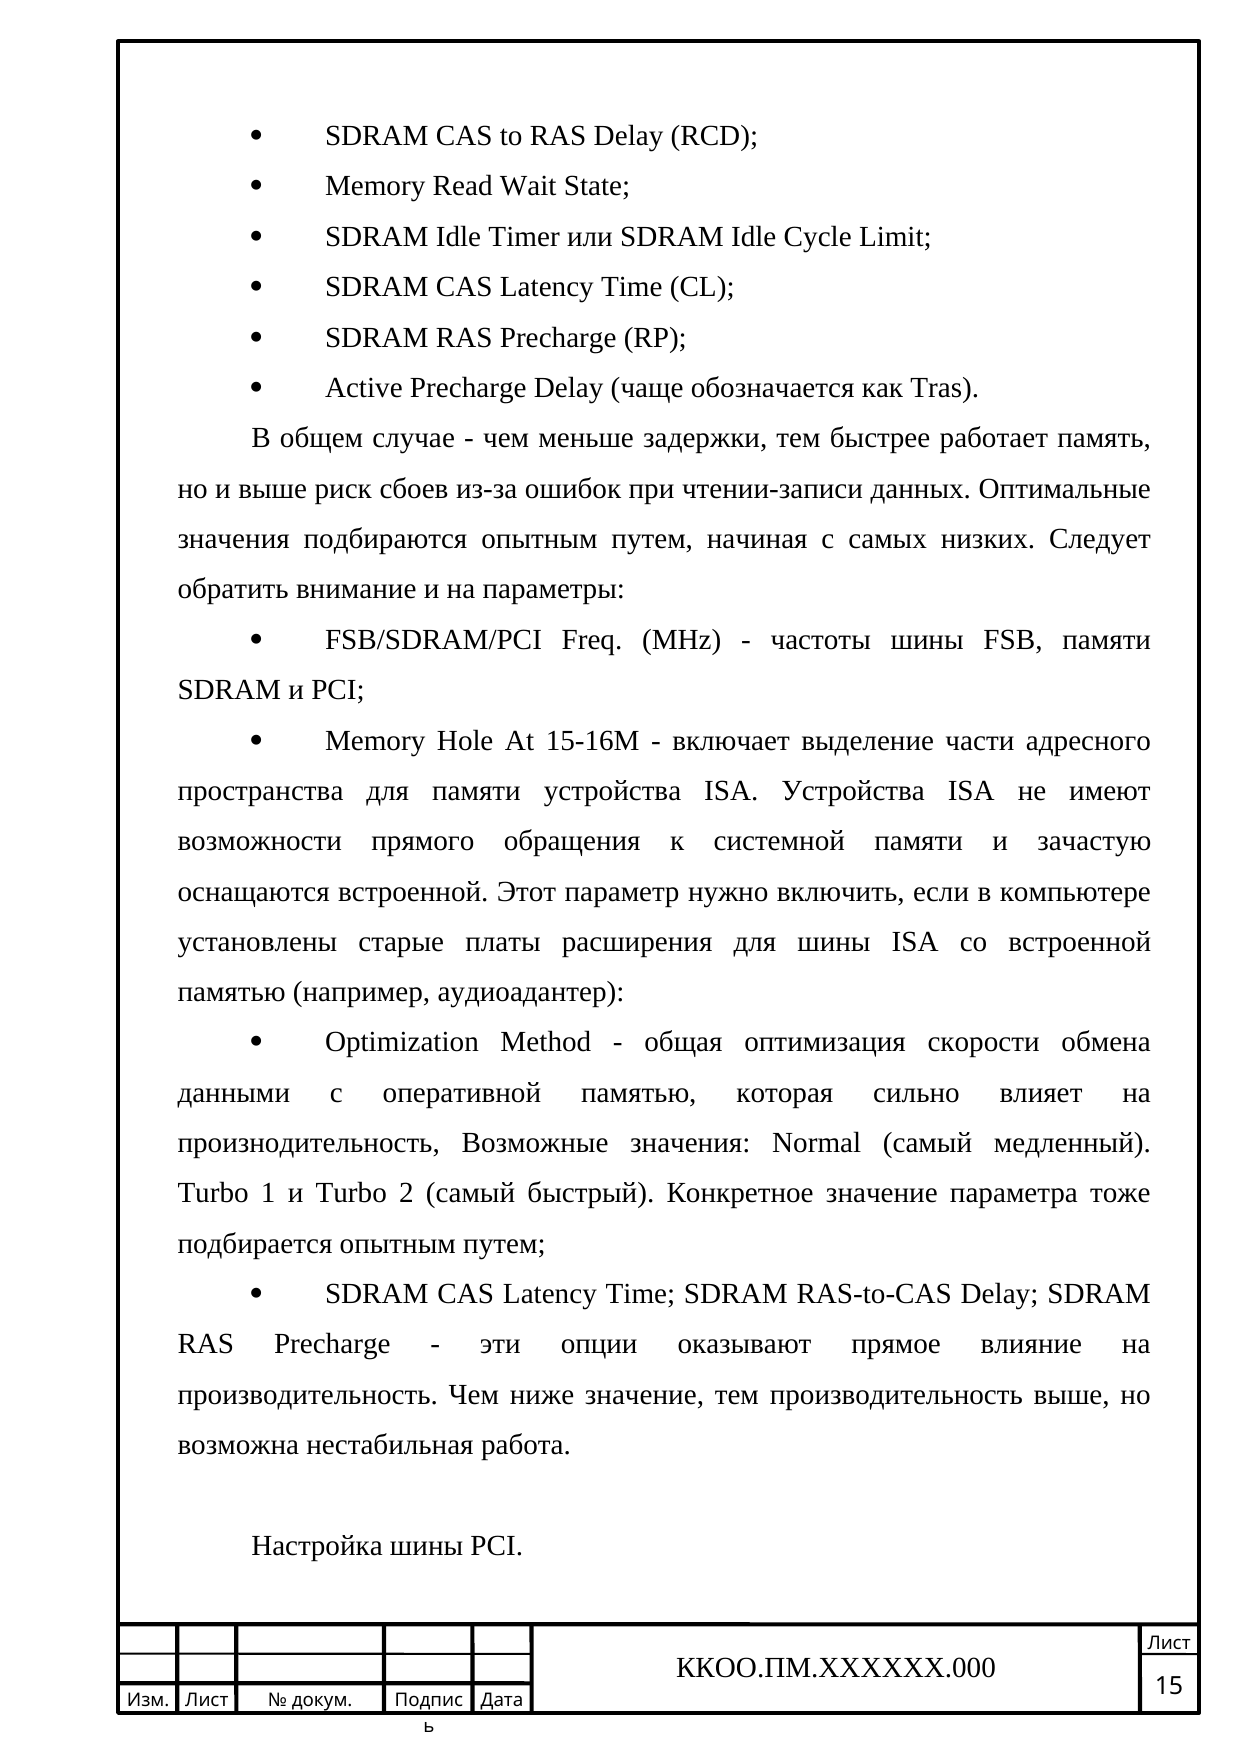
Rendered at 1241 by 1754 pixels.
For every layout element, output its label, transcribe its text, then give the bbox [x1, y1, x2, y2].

list SDRAM CAS Latency Time; SDRAM RAS-to-CAS Delay; SDRAM RAS Precharge - эти опции оказывают прямое влияние на производительность. Чем ниже значение, тем производительность выше, но возможна нестабильная работа. [177, 1276, 1152, 1461]
list Active Precharge Delay (чаще обозначается как Tras). [177, 370, 1152, 404]
list FSB/SDRAM/PCI Freq. (MHz) - частоты шины FSB, памяти SDRAM и PCI; [177, 622, 1152, 706]
list Memory Read Wait State; [177, 168, 1152, 202]
list SDRAM CAS Latency Time (CL); [177, 269, 1152, 303]
list SDRAM CAS to RAS Delay (RCD); [177, 118, 1152, 152]
text В общем случае - чем меньше задержки, тем быстрее работает память, но и выше риск сбоев из-за ошибок при чтении-записи данных. Оптимальные значения подбираются опытным путем, начиная с самых низких. Следует обратить внимание и на параметры: [177, 421, 1152, 605]
list Memory Hole At 15-16M - включает выделение части адресного пространства для памяти устройства ISA. Устройства ISA не имеют возможности прямого обращения к системной памяти и зачастую оснащаются встроенной. Этот параметр нужно включить, если в компьютере установлены старые платы расширения для шины ISA со встроенной памятью (например, аудиоадантер): [177, 723, 1152, 1008]
list SDRAM Idle Timer или SDRAM Idle Cycle Limit; [177, 219, 1152, 253]
text Настройка шины РСІ. [177, 1528, 1152, 1561]
list Optimization Method - общая оптимизация скорости обмена данными с оперативной памятью, которая сильно влияет на произнодительность, Возможные значения: Normal (самый медленный). Turbo 1 и Turbo 2 (самый быстрый). Конкретное значение параметра тоже подбирается опытным путем; [177, 1024, 1152, 1259]
list SDRAM RAS Precharge (RP); [177, 320, 1152, 353]
